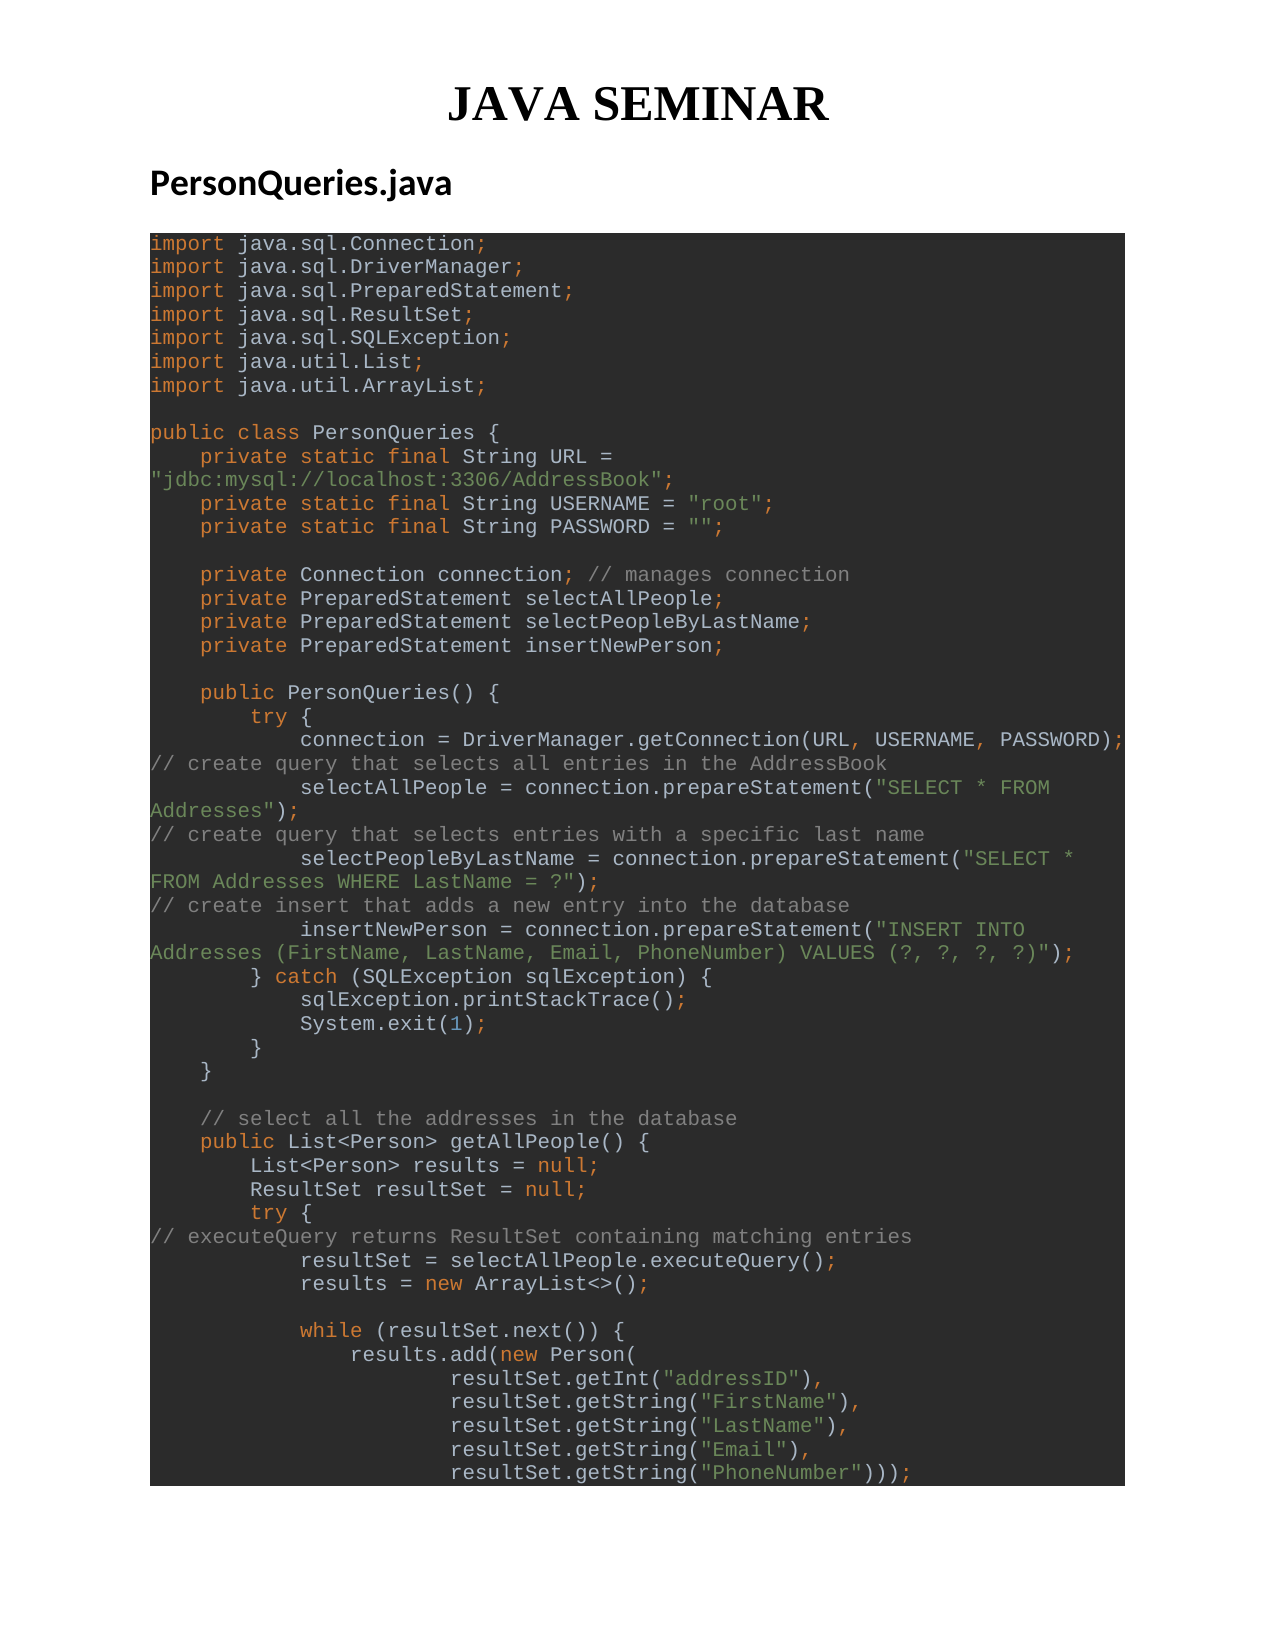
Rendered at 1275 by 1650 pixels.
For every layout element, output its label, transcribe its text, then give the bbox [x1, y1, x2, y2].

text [150, 233, 1125, 1486]
text PersonQueries.java [150, 159, 1125, 205]
